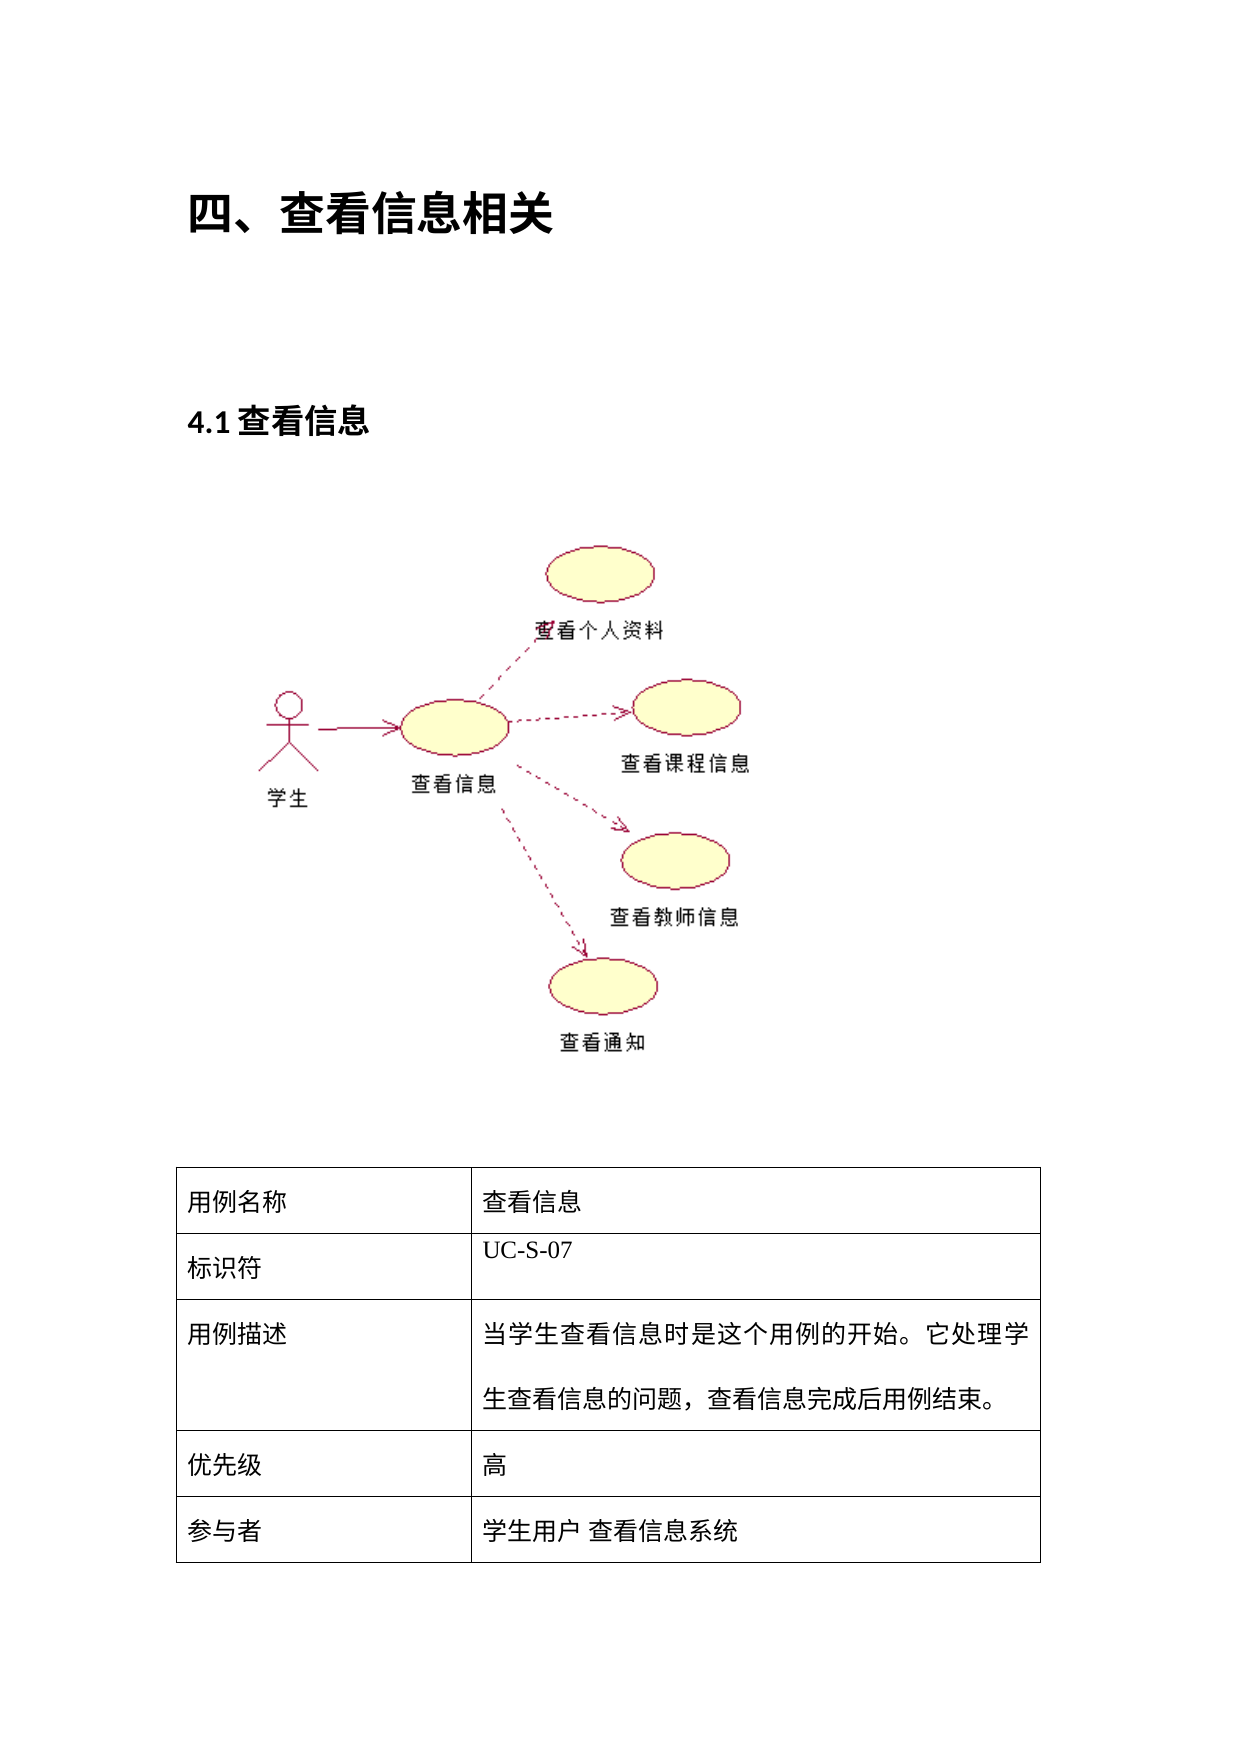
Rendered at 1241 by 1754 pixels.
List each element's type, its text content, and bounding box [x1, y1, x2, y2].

table_cell 标识符 [177, 1234, 471, 1299]
subtitle 四、查看信息相关 [187, 162, 1053, 259]
text 4.1 查看信息 [187, 387, 1053, 452]
table_cell 高 [472, 1431, 1040, 1496]
picture [187, 516, 774, 1094]
table_cell 当学生查看信息时是这个用例的开始。它处理学生查看信息的问题，查看信息完成后用例结束。 [472, 1300, 1040, 1430]
table_cell 用例描述 [177, 1300, 471, 1430]
table_cell 优先级 [177, 1431, 471, 1496]
table_cell 参与者 [177, 1497, 471, 1562]
table_cell 学生用户 查看信息系统 [472, 1497, 1040, 1562]
table_cell UC-S-07 [472, 1234, 1040, 1299]
table_header 用例名称 [177, 1168, 471, 1233]
table_header 查看信息 [472, 1168, 1040, 1233]
